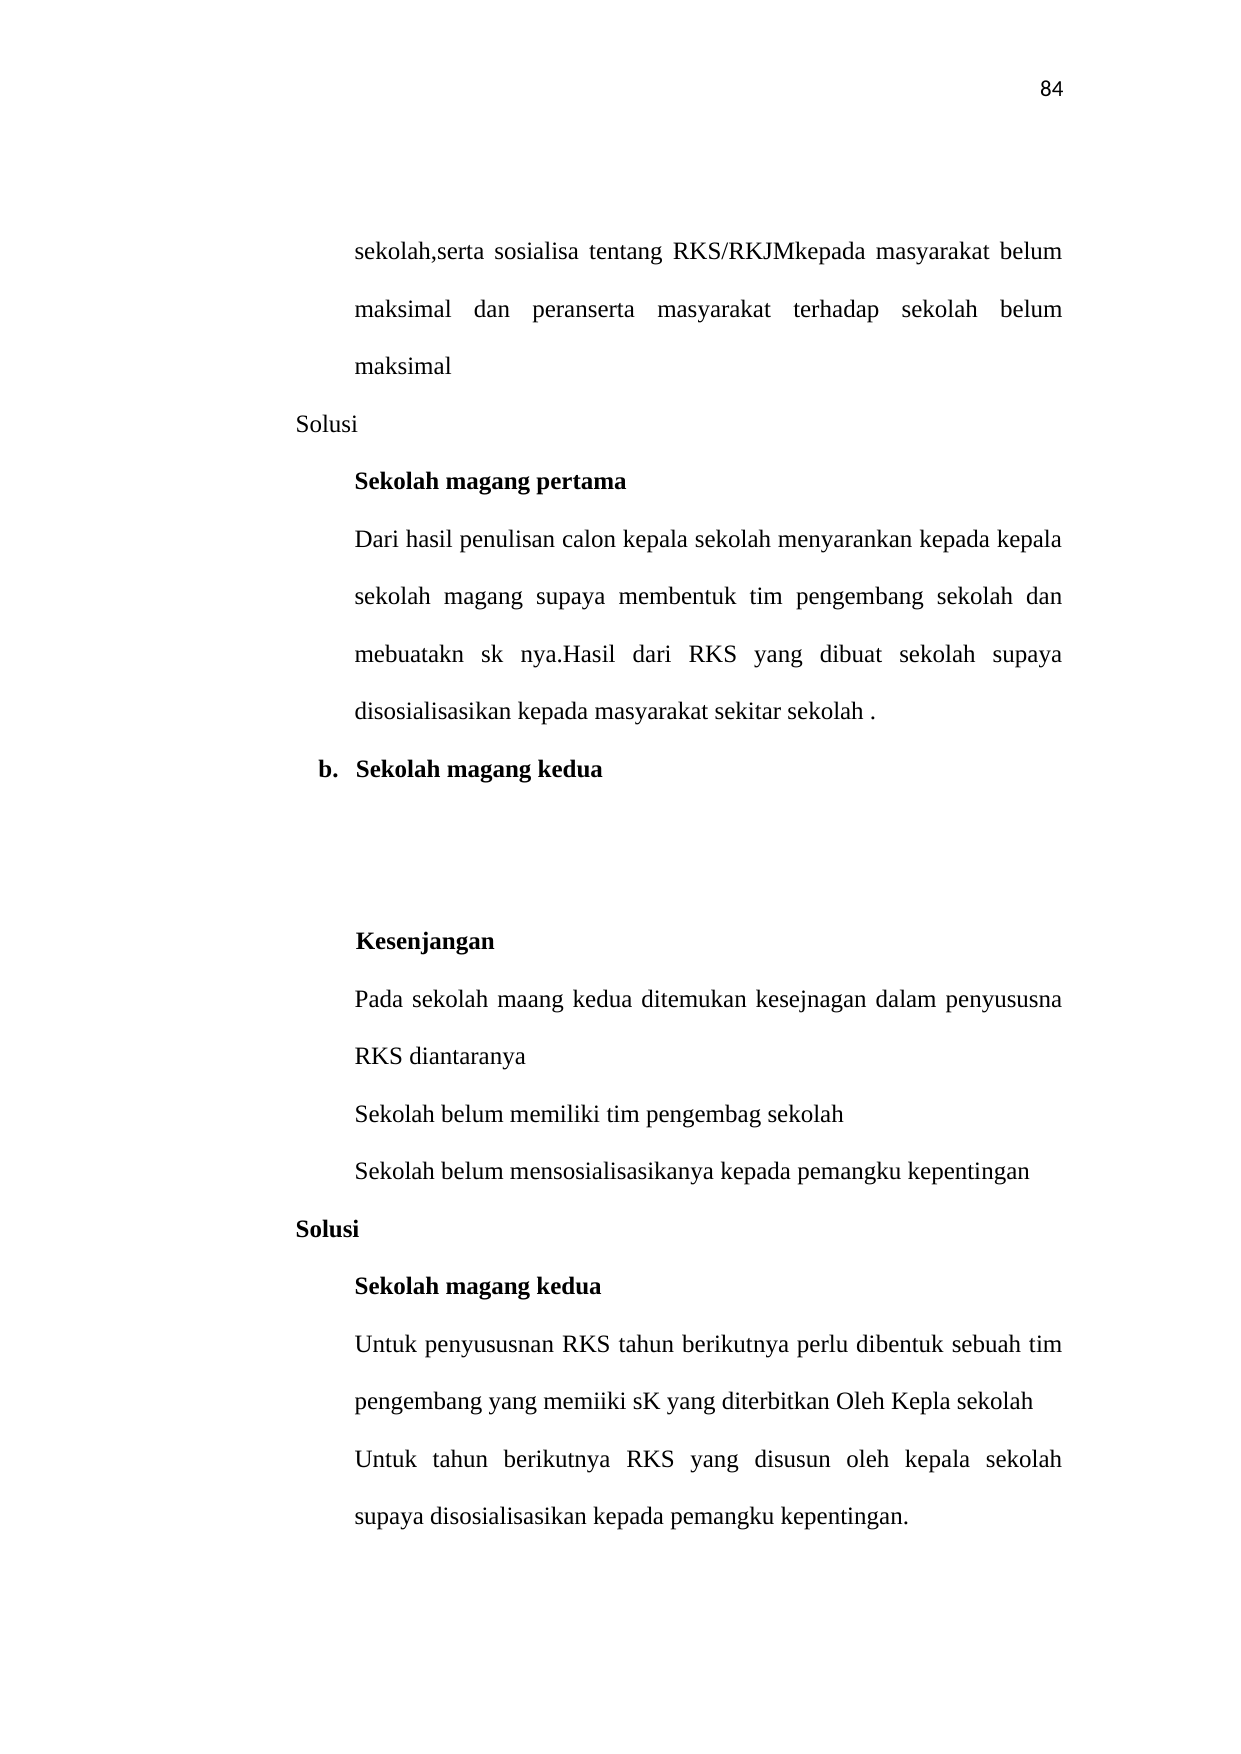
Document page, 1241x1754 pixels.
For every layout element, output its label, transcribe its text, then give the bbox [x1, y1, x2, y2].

text Solusi [236, 409, 1063, 437]
list Untuk tahun berikutnya RKS yang disusun oleh kepala sekolah supaya disosialisasikan kepada pemangku kepentingan. [354, 1444, 1063, 1530]
list Kesenjangan [356, 926, 1063, 955]
list Pada sekolah maang kedua ditemukan kesejnagan dalam penyususna RKS diantaranya [354, 984, 1063, 1070]
list Sekolah belum memiliki tim pengembag sekolah [354, 1099, 1063, 1127]
list Sekolah magang kedua [354, 1271, 1063, 1300]
list Sekolah magang pertama [354, 466, 1063, 495]
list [354, 236, 1063, 380]
list Untuk penyususnan RKS tahun berikutnya perlu dibentuk sebuah tim pengembang yang memiiki sK yang diterbitkan Oleh Kepla sekolah [354, 1329, 1063, 1415]
text Solusi [236, 1214, 1063, 1242]
list Dari hasil penulisan calon kepala sekolah menyarankan kepada kepala sekolah magang supaya membentuk tim pengembang sekolah dan mebuatakn sk nya.Hasil dari RKS yang dibuat sekolah supaya disosialisasikan kepada masyarakat sekitar sekolah . [354, 524, 1063, 725]
list Sekolah belum mensosialisasikanya kepada pemangku kepentingan [354, 1156, 1063, 1185]
list Sekolah magang kedua [318, 754, 1063, 782]
